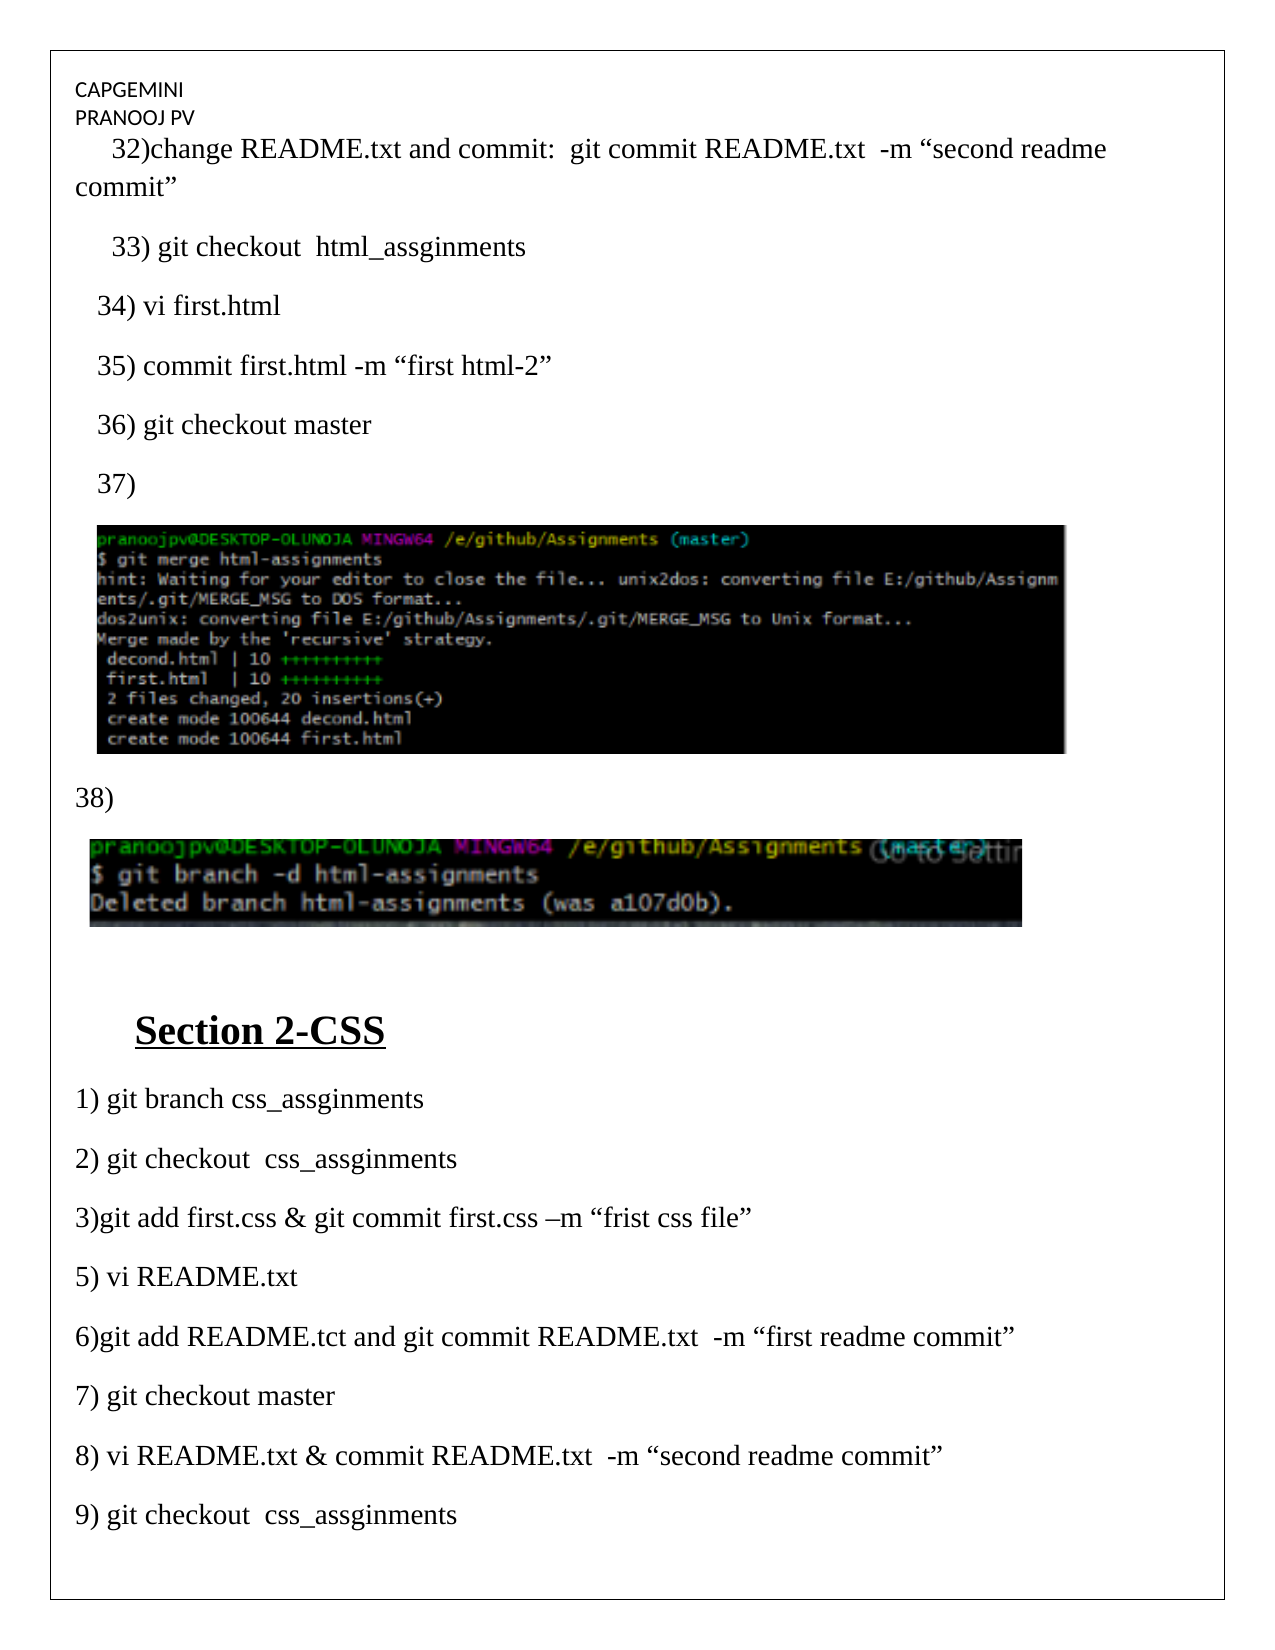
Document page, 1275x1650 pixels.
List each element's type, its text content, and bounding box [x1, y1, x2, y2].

picture [89, 839, 1023, 927]
text 38) [75, 780, 1200, 813]
text 37) [75, 466, 1200, 500]
text 2) git checkout css_assginments [75, 1141, 1200, 1174]
text Section 2-CSS [112, 1006, 1200, 1053]
text 9) git checkout css_assginments [75, 1497, 1200, 1531]
text 7) git checkout master [75, 1378, 1200, 1412]
text 3)git add first.css & git commit first.css –m “frist css file” [75, 1200, 1200, 1234]
text 36) git checkout master [75, 407, 1200, 441]
picture [96, 525, 1068, 754]
text 35) commit first.html -m “first html-2” [75, 348, 1200, 381]
text 32)change README.txt and commit: git commit README.txt -m “second readme commit” [75, 131, 1200, 203]
text 1) git branch css_assginments [75, 1081, 1200, 1115]
text 33) git checkout html_assginments [75, 229, 1200, 262]
text 8) vi README.txt & commit README.txt -m “second readme commit” [75, 1438, 1200, 1471]
text 6)git add README.tct and git commit README.txt -m “first readme commit” [75, 1319, 1200, 1352]
text 34) vi first.html [75, 288, 1200, 322]
text 5) vi README.txt [75, 1259, 1200, 1293]
